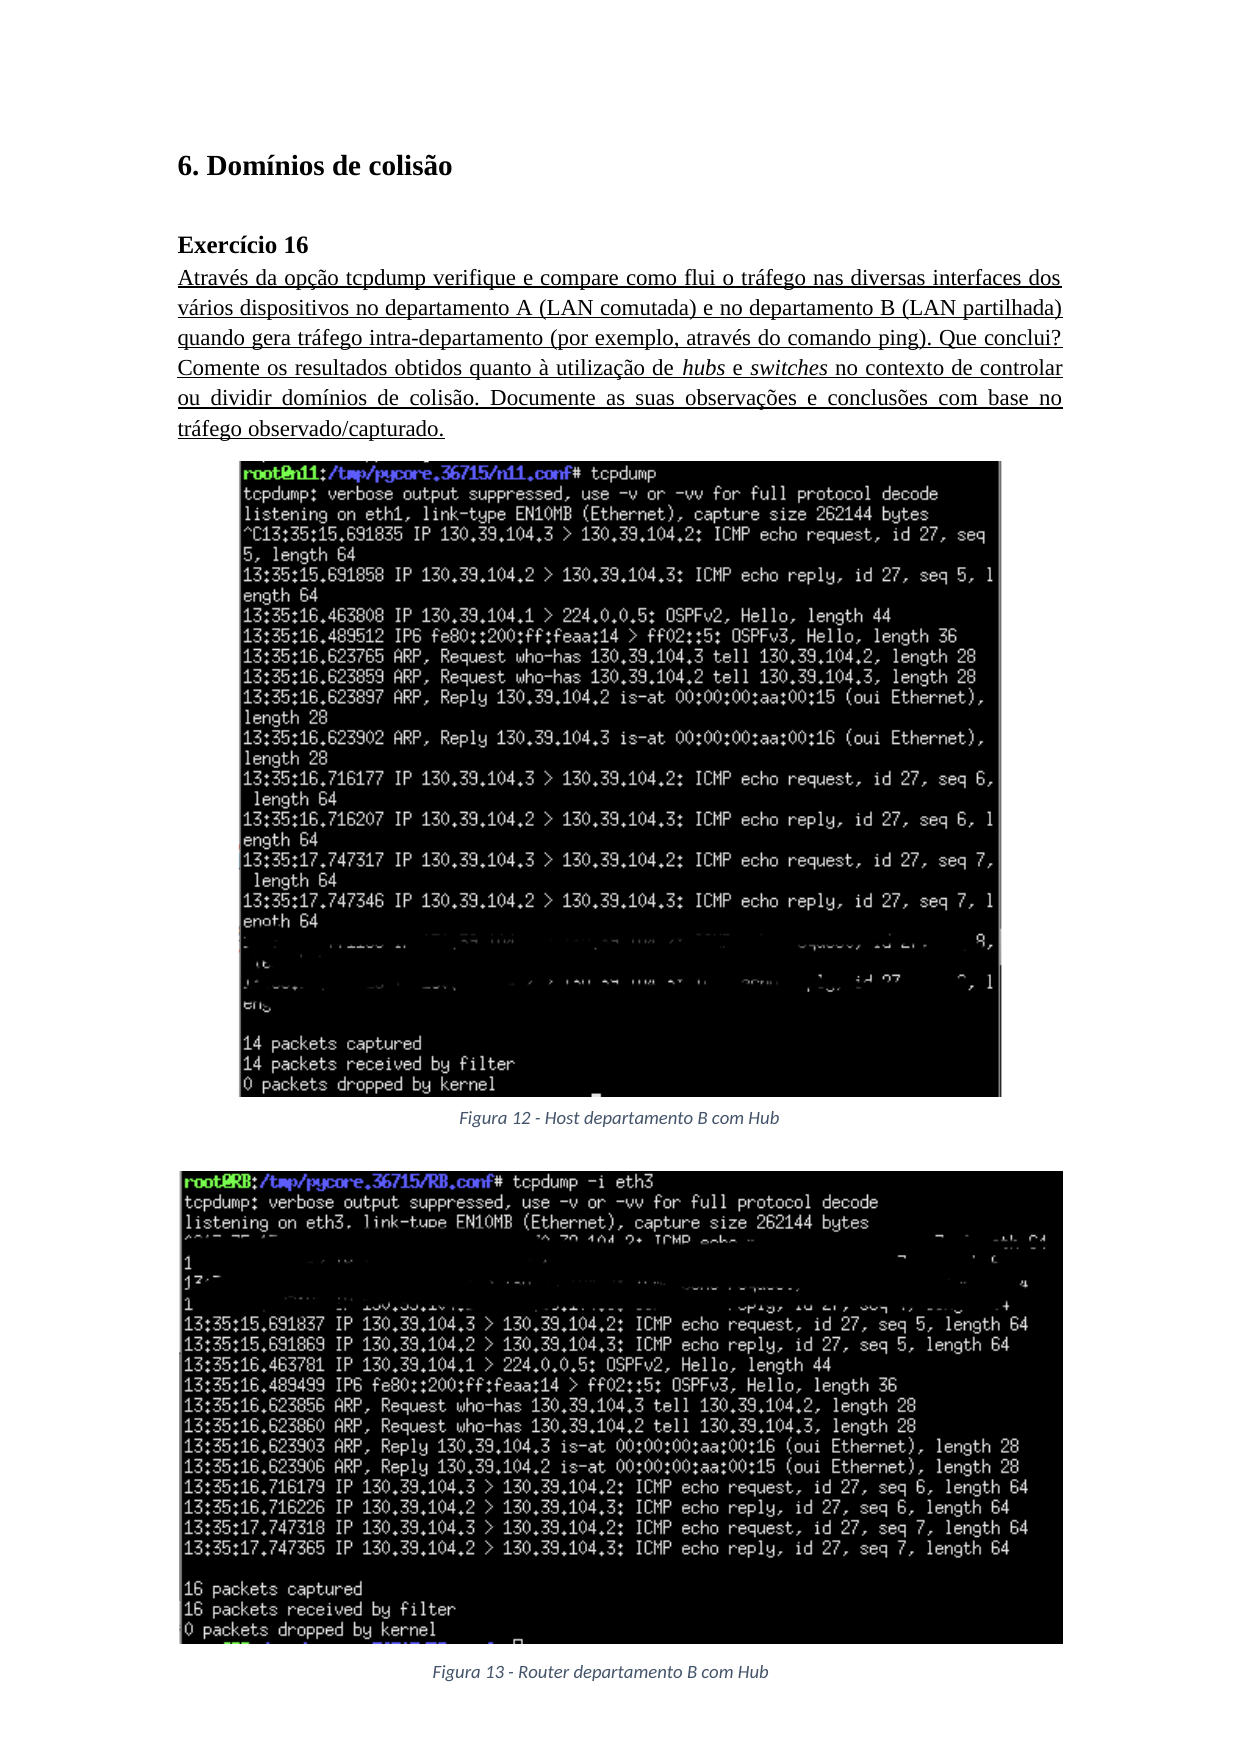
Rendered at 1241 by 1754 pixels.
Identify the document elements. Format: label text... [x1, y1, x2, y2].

subtitle 6. Domínios de colisão [177, 148, 1063, 181]
picture [238, 461, 1002, 1097]
picture [179, 1171, 1063, 1644]
subtitle Exercício 16 [177, 231, 1063, 259]
text Através da opção tcpdump verifique e compare como flui o tráfego nas diversas interfaces dos vários dispositivos no departamento A (LAN comutada) e no departamento B (LAN partilhada) quando gera tráfego intra-departamento (por exemplo, através do comando ping). Que conclui? Comente os resultados obtidos quanto à utilização de hubs e switches no contexto de controlar ou dividir domínios de colisão. Documente as suas observações e conclusões com base no tráfego observado/capturado. [177, 264, 1063, 317]
text Através da opção tcpdump verifique e compare como flui o tráfego nas diversas interfaces dos vários dispositivos no departamento A (LAN comutada) e no departamento B (LAN partilhada) quando gera tráfego intra-departamento (por exemplo, através do comando ping). Que conclui? Comente os resultados obtidos quanto à utilização de hubs e switches no contexto de controlar ou dividir domínios de colisão. Documente as suas observações e conclusões com base no tráfego observado/capturado. [177, 408, 1063, 441]
